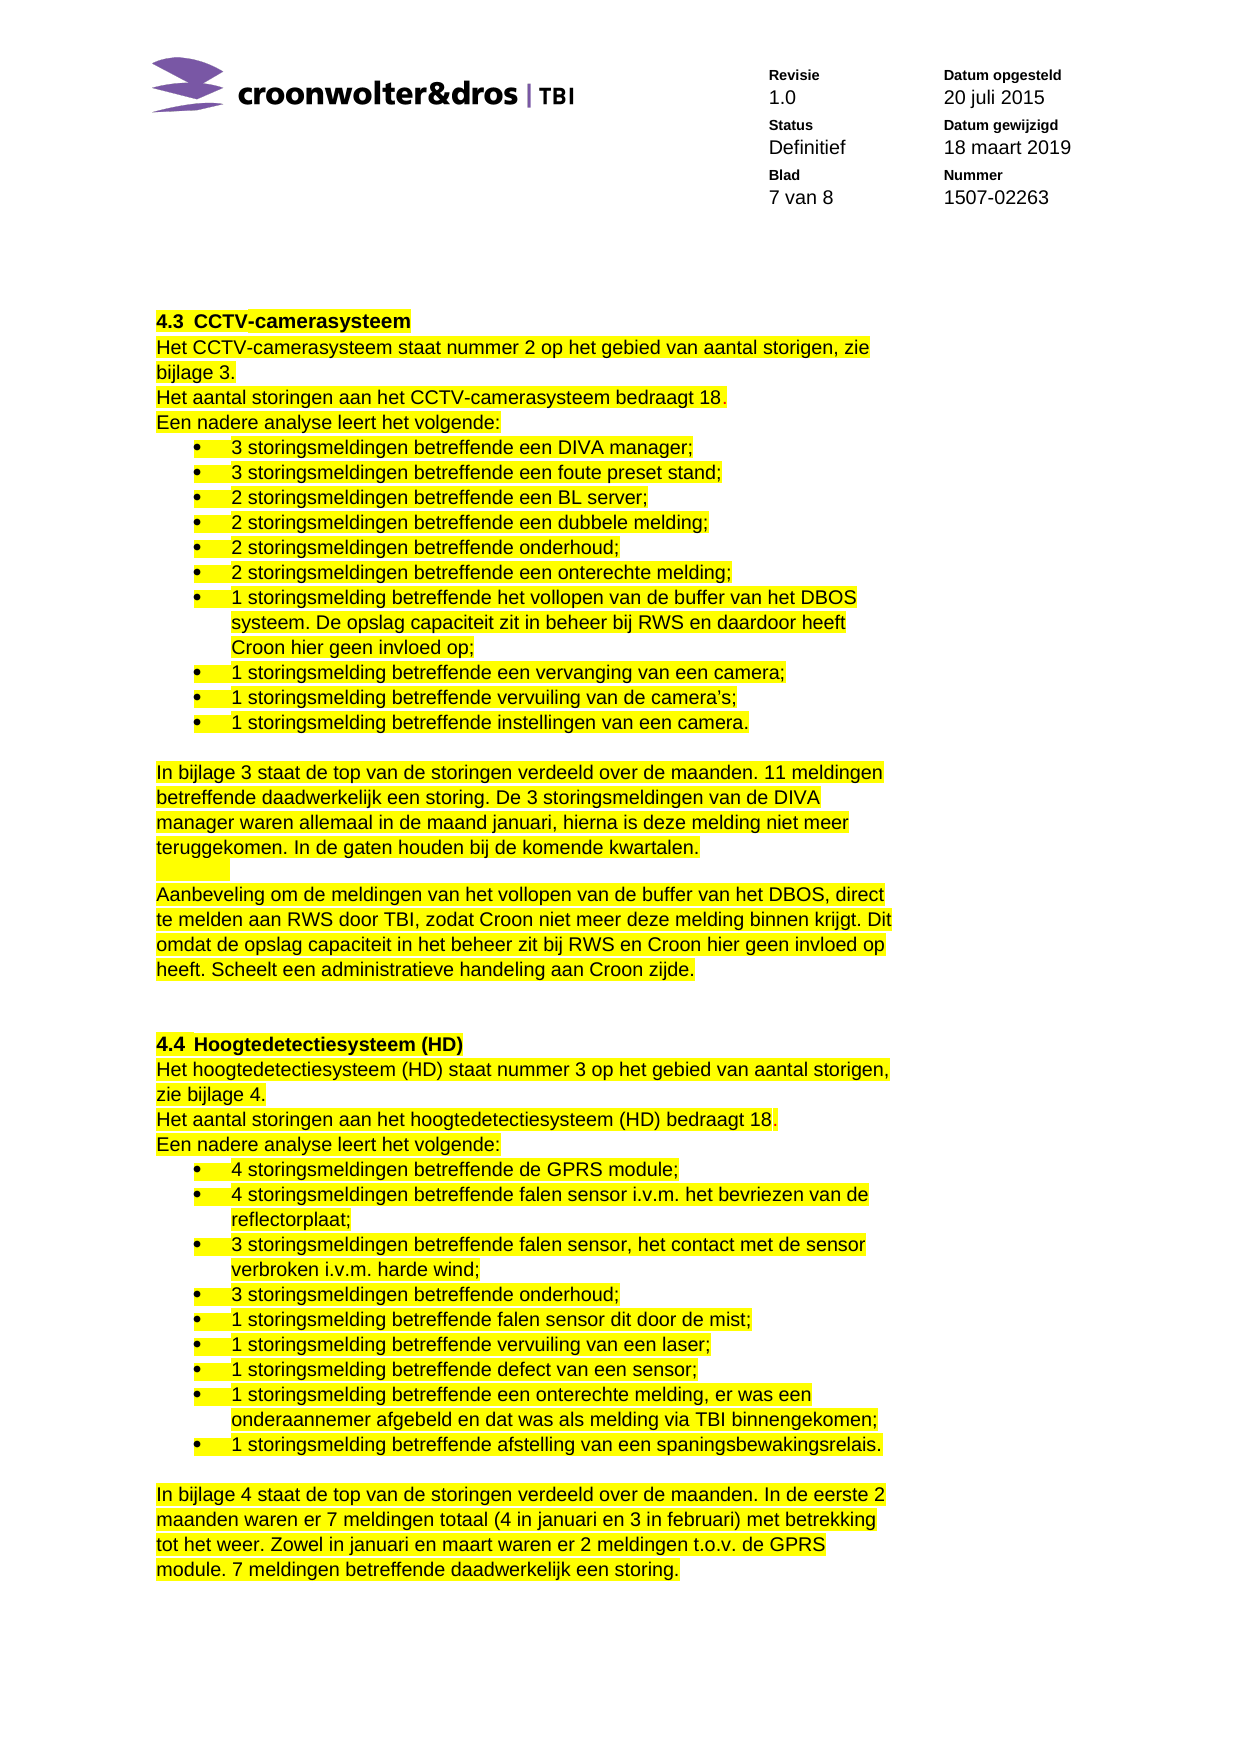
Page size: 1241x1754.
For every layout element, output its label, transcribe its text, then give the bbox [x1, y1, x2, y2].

list 3 storingsmeldingen betreffende een DIVA manager; [194, 433, 893, 458]
list 1 storingsmelding betreffende vervuiling van een laser; [194, 1331, 893, 1356]
list 2 storingsmeldingen betreffende een dubbele melding; [194, 508, 893, 533]
list 1 storingsmelding betreffende instellingen van een camera. [194, 708, 893, 733]
text Een nadere analyse leert het volgende: [156, 408, 893, 433]
subtitle CCTV-camerasysteem [156, 308, 893, 333]
list 3 storingsmeldingen betreffende falen sensor, het contact met de sensor verbroken i.v.m. harde wind; [194, 1231, 893, 1281]
list 1 storingsmelding betreffende vervuiling van de camera’s; [194, 683, 893, 708]
list 3 storingsmeldingen betreffende onderhoud; [194, 1281, 893, 1306]
text Het aantal storingen aan het hoogtedetectiesysteem (HD) bedraagt 18. [156, 1106, 893, 1131]
text Het CCTV-camerasysteem staat nummer 2 op het gebied van aantal storigen, zie bijlage 3. [156, 333, 893, 383]
list 3 storingsmeldingen betreffende een foute preset stand; [194, 458, 893, 483]
text Aanbeveling om de meldingen van het vollopen van de buffer van het DBOS, direct te melden aan RWS door TBI, zodat Croon niet meer deze melding binnen krijgt. Dit omdat de opslag capaciteit in het beheer zit bij RWS en Croon hier geen invloed op heeft. Scheelt een administratieve handeling aan Croon zijde. [156, 881, 893, 981]
picture [0, 0, 581, 116]
list 2 storingsmeldingen betreffende een BL server; [194, 483, 893, 508]
list 4 storingsmeldingen betreffende falen sensor i.v.m. het bevriezen van de reflectorplaat; [194, 1181, 893, 1231]
text In bijlage 4 staat de top van de storingen verdeeld over de maanden. In de eerste 2 maanden waren er 7 meldingen totaal (4 in januari en 3 in februari) met betrekking tot het weer. Zowel in januari en maart waren er 2 meldingen t.o.v. de GPRS module. 7 meldingen betreffende daadwerkelijk een storing. [156, 1481, 893, 1581]
text Het aantal storingen aan het CCTV-camerasysteem bedraagt 18. [156, 383, 893, 408]
list 2 storingsmeldingen betreffende een onterechte melding; [194, 558, 893, 583]
list 1 storingsmelding betreffende het vollopen van de buffer van het DBOS systeem. De opslag capaciteit zit in beheer bij RWS en daardoor heeft Croon hier geen invloed op; [194, 583, 893, 658]
text In bijlage 3 staat de top van de storingen verdeeld over de maanden. 11 meldingen betreffende daadwerkelijk een storing. De 3 storingsmeldingen van de DIVA manager waren allemaal in de maand januari, hierna is deze melding niet meer teruggekomen. In de gaten houden bij de komende kwartalen. [156, 758, 893, 858]
list 1 storingsmelding betreffende defect van een sensor; [194, 1356, 893, 1381]
list 1 storingsmelding betreffende falen sensor dit door de mist; [194, 1306, 893, 1331]
list 1 storingsmelding betreffende een vervanging van een camera; [194, 658, 893, 683]
text Het hoogtedetectiesysteem (HD) staat nummer 3 op het gebied van aantal storigen, zie bijlage 4. [156, 1056, 893, 1106]
list 1 storingsmelding betreffende een onterechte melding, er was een onderaannemer afgebeld en dat was als melding via TBI binnengekomen; [194, 1381, 893, 1431]
subtitle Hoogtedetectiesysteem (HD) [156, 1031, 893, 1056]
list 2 storingsmeldingen betreffende onderhoud; [194, 533, 893, 558]
list 4 storingsmeldingen betreffende de GPRS module; [194, 1156, 893, 1181]
list 1 storingsmelding betreffende afstelling van een spaningsbewakingsrelais. [194, 1431, 893, 1456]
text Een nadere analyse leert het volgende: [156, 1131, 893, 1156]
